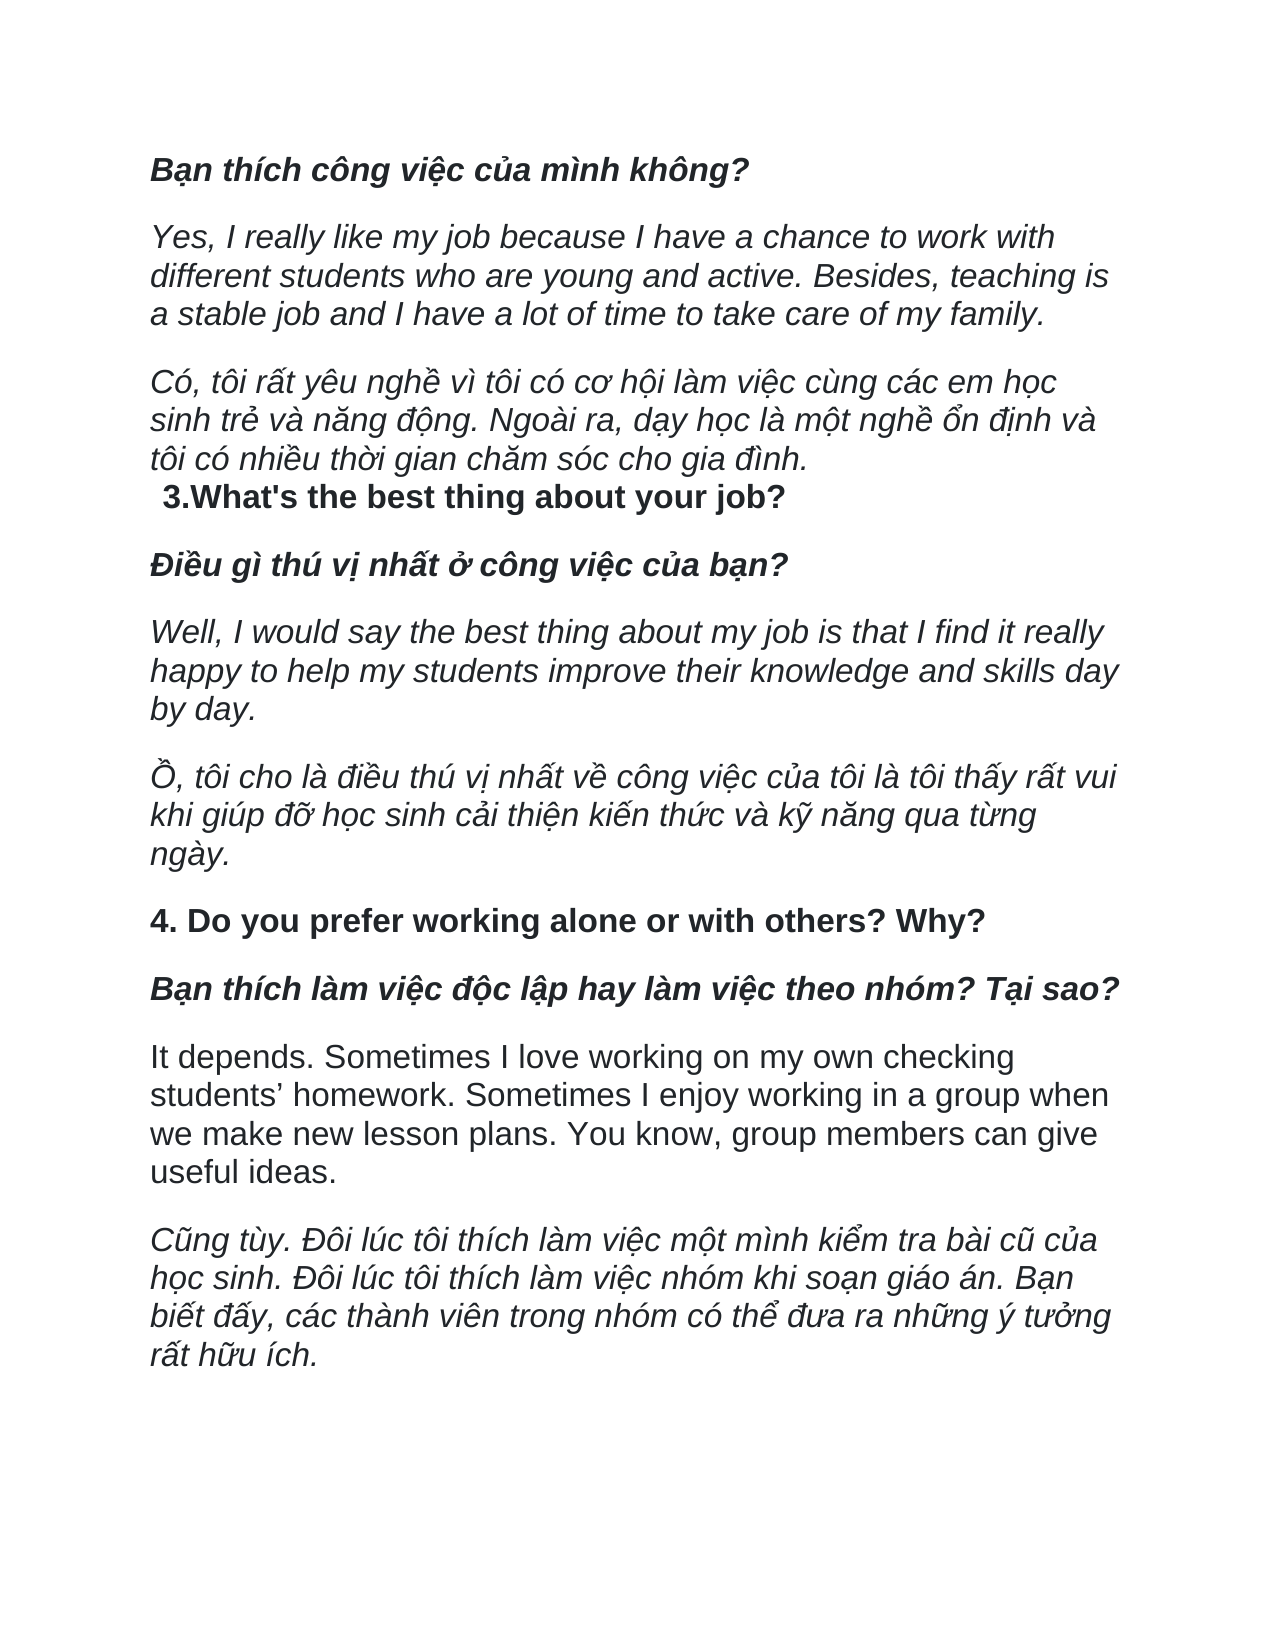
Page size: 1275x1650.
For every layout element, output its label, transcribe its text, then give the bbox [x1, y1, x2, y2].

text Có, tôi rất yêu nghề vì tôi có cơ hội làm việc cùng các em học sinh trẻ và năng động. Ngoài ra, dạy học là một nghề ổn định và tôi có nhiều thời gian chăm sóc cho gia đình. 3.What's the best thing about your job? [150, 362, 1125, 516]
text 4. Do you prefer working alone or with others? Why? [150, 902, 1125, 940]
text Cũng tùy. Đôi lúc tôi thích làm việc một mình kiểm tra bài cũ của học sinh. Đôi lúc tôi thích làm việc nhóm khi soạn giáo án. Bạn biết đấy, các thành viên trong nhóm có thể đưa ra những ý tưởng rất hữu ích. [150, 1220, 1125, 1373]
text Bạn thích công việc của mình không? [150, 150, 1125, 188]
text Ồ, tôi cho là điều thú vị nhất về công việc của tôi là tôi thấy rất vui khi giúp đỡ học sinh cải thiện kiến thức và kỹ năng qua từng ngày. [150, 757, 1125, 872]
text Yes, I really like my job because I have a chance to work with different students who are young and active. Besides, teaching is a stable job and I have a lot of time to take care of my family. [150, 218, 1125, 333]
text Bạn thích làm việc độc lập hay làm việc theo nhóm? Tại sao? [150, 969, 1125, 1008]
text Điều gì thú vị nhất ở công việc của bạn? [150, 545, 1125, 583]
text Well, I would say the best thing about my job is that I find it really happy to help my students improve their knowledge and skills day by day. [150, 613, 1125, 728]
text It depends. Sometimes I love working on my own checking students’ homework. Sometimes I enjoy working in a group when we make new lesson plans. You know, group members can give useful ideas. [150, 1037, 1125, 1191]
